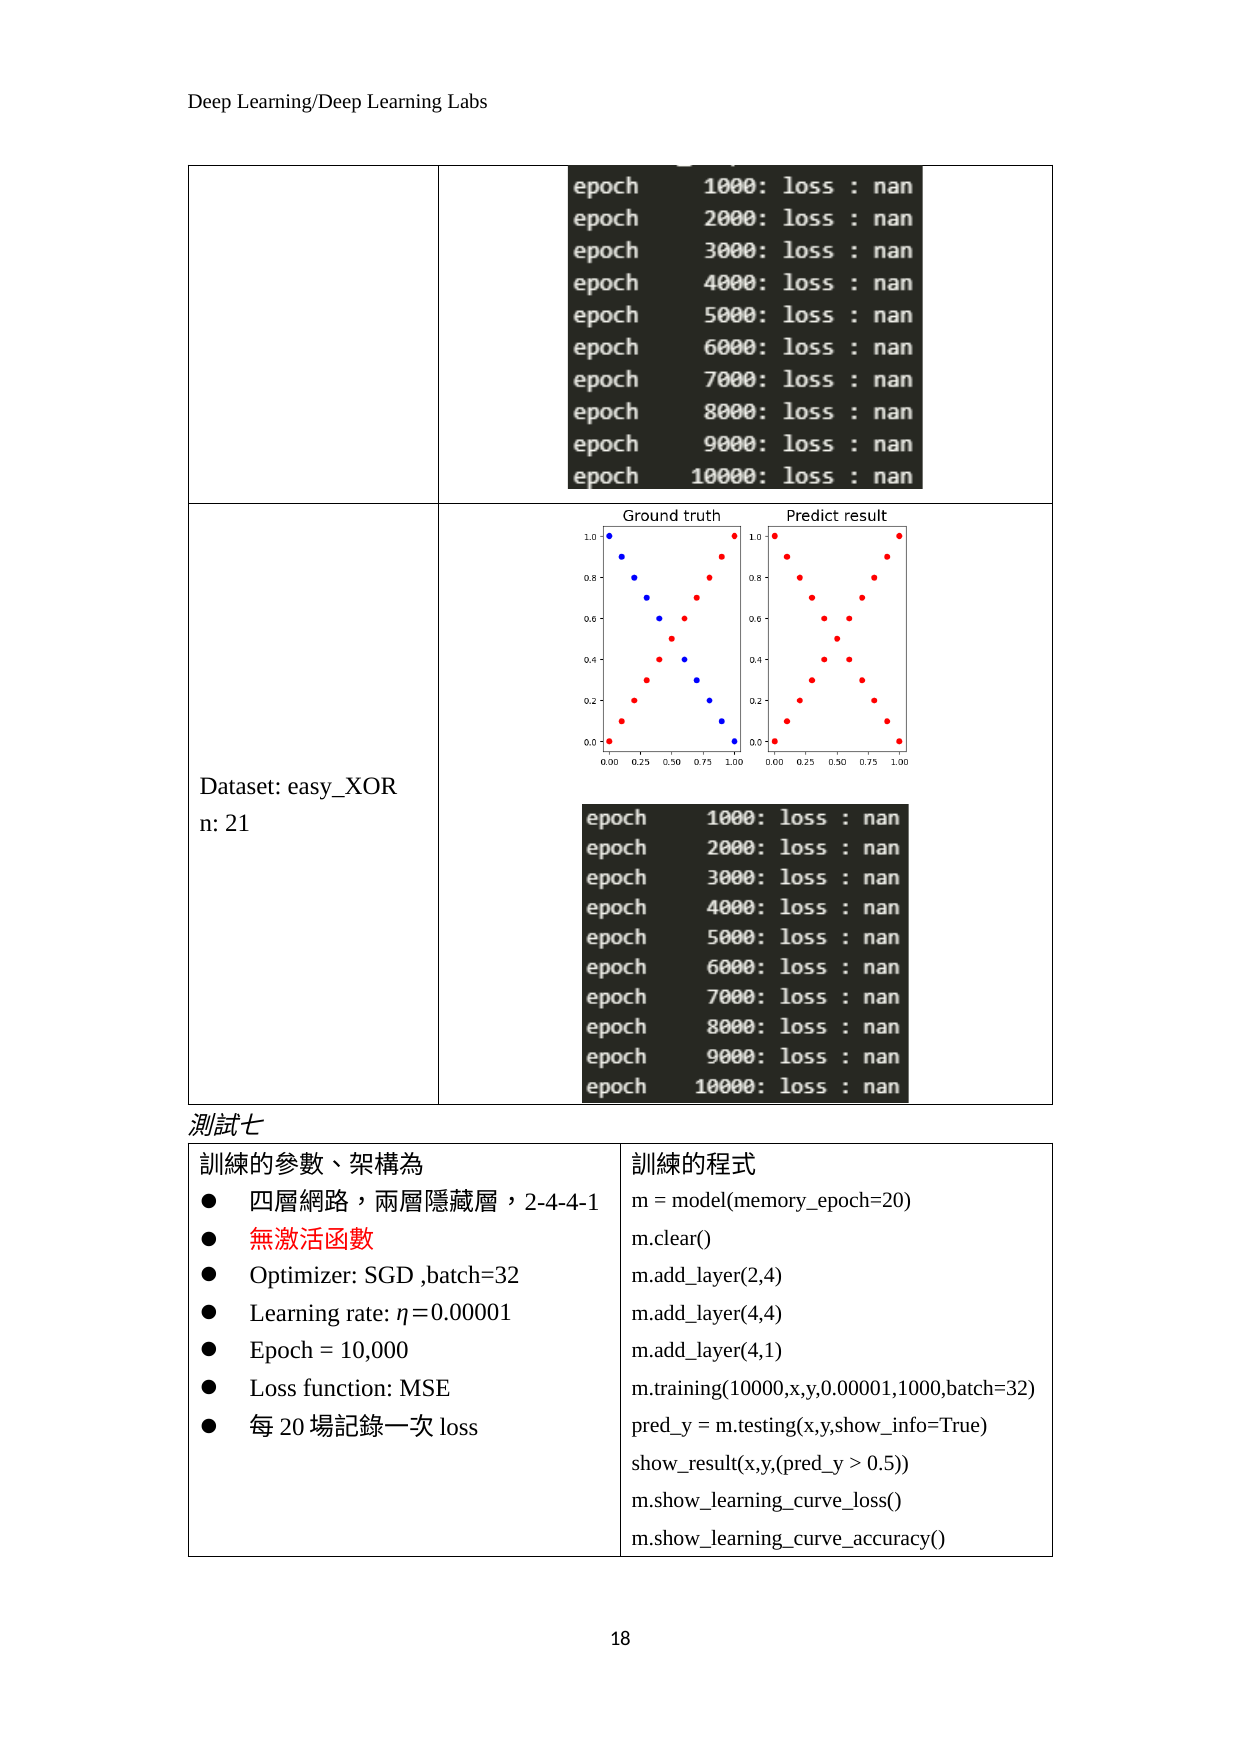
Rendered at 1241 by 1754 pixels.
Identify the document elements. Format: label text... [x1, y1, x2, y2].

picture [567, 165, 923, 489]
table_header 訓練的參數、架構為 四層網路，兩層隱藏層，2-4-4-1 無激活函數 Optimizer: SGD ,batch=32 Learning rate: Epoch = 10,000 Loss function: MSE 每20場記錄一次loss [189, 1144, 620, 1556]
table_cell [439, 504, 1052, 1104]
text 測試七 [187, 1105, 1053, 1143]
table_cell Dataset: easy_XOR n: 21 [189, 504, 438, 1104]
picture [577, 504, 914, 772]
table_header [439, 166, 1052, 503]
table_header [189, 166, 438, 503]
table_header 訓練的程式 m = model(memory_epoch=20) m.clear() m.add_layer(2,4) m.add_layer(4,4) m.add_layer(4,1) m.training(10000,x,y,0.00001,1000,batch=32) pred_y = m.testing(x,y,show_info=True) show_result(x,y,(pred_y > 0.5)) m.show_learning_curve_loss() m.show_learning_curve_accuracy() [621, 1144, 1052, 1556]
picture [582, 804, 909, 1103]
